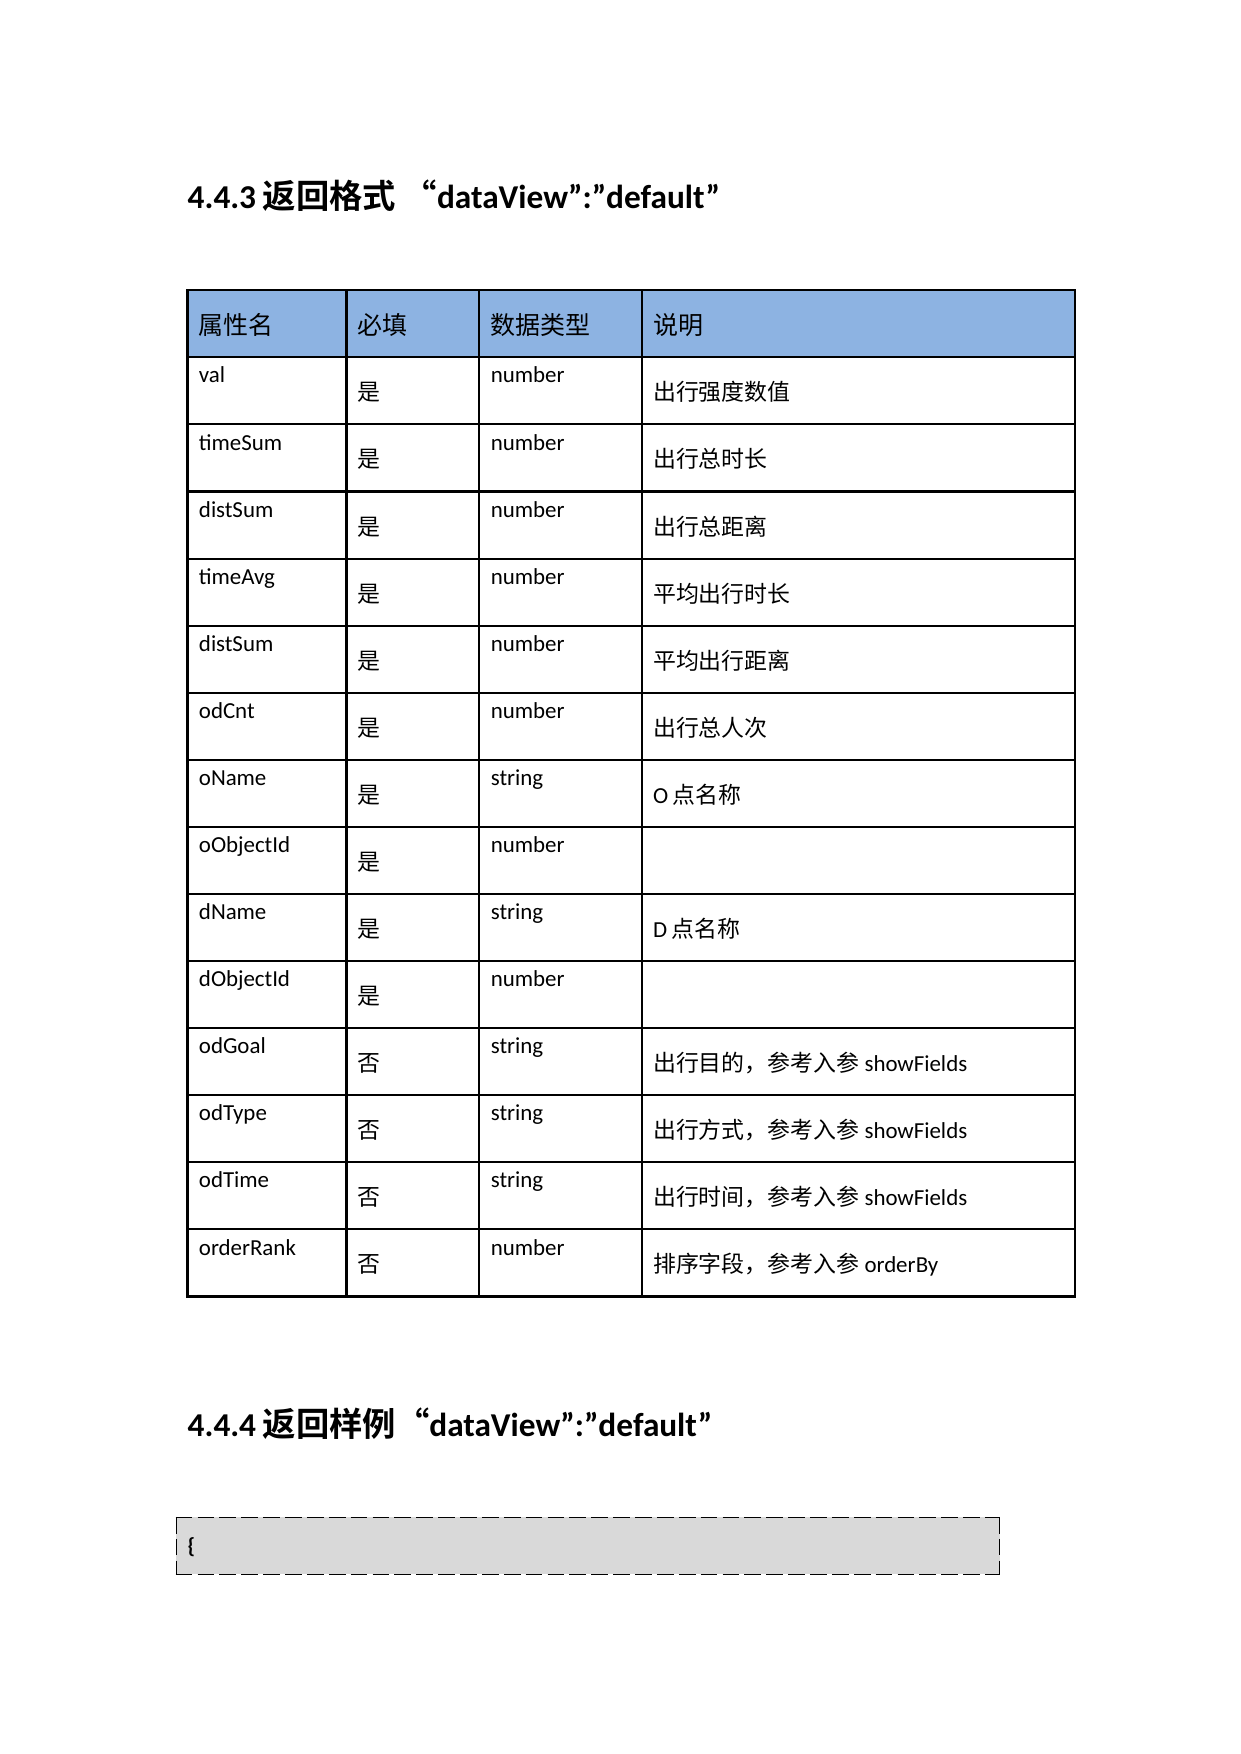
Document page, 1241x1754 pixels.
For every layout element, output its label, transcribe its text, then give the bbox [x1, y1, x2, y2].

table_cell 出行强度数值 [643, 358, 1074, 423]
table_cell timeSum [189, 425, 345, 490]
table_cell 出行方式，参考入参 showFields [643, 1096, 1074, 1161]
table_cell string [480, 1029, 641, 1094]
table_cell 否 [348, 1163, 478, 1228]
table_cell number [480, 828, 641, 893]
table_cell odGoal [189, 1029, 345, 1094]
table_cell 否 [348, 1230, 478, 1295]
table_cell number [480, 493, 641, 557]
table_cell timeAvg [189, 560, 345, 624]
table_cell 是 [348, 560, 478, 624]
table_cell 是 [348, 425, 478, 490]
table_cell oName [189, 761, 345, 826]
table_cell odCnt [189, 694, 345, 759]
table_cell 是 [348, 895, 478, 960]
table_cell distSum [189, 627, 345, 692]
table_cell string [480, 761, 641, 826]
table_cell 是 [348, 962, 478, 1027]
table_header 必填 [348, 291, 478, 356]
table_cell val [189, 358, 345, 423]
subtitle 返回样例“dataView”:”default” [187, 1389, 1053, 1454]
table_cell number [480, 358, 641, 423]
table_cell 出行目的，参考入参 showFields [643, 1029, 1074, 1094]
table_cell orderRank [189, 1230, 345, 1295]
table_cell 是 [348, 358, 478, 423]
subtitle 返回格式 “dataView”:”default” [187, 162, 1053, 227]
table_cell 排序字段，参考入参 orderBy [643, 1230, 1074, 1295]
table_cell string [480, 895, 641, 960]
table_header 数据类型 [480, 291, 641, 356]
table_cell number [480, 962, 641, 1027]
table_cell 是 [348, 761, 478, 826]
table_cell number [480, 425, 641, 490]
table_cell string [480, 1163, 641, 1228]
table_cell 出行总距离 [643, 493, 1074, 557]
table_cell [643, 828, 1074, 893]
table_cell 出行总人次 [643, 694, 1074, 759]
table_cell number [480, 560, 641, 624]
table_cell 否 [348, 1096, 478, 1161]
table_cell 是 [348, 627, 478, 692]
table_cell number [480, 627, 641, 692]
table_cell D点名称 [643, 895, 1074, 960]
table_cell odType [189, 1096, 345, 1161]
table_header 说明 [643, 291, 1074, 356]
table_cell O点名称 [643, 761, 1074, 826]
table_cell number [480, 1230, 641, 1295]
table_cell dName [189, 895, 345, 960]
table_cell 是 [348, 694, 478, 759]
table_cell 出行总时长 [643, 425, 1074, 490]
table_cell number [480, 694, 641, 759]
table_cell 平均出行距离 [643, 627, 1074, 692]
table_cell odTime [189, 1163, 345, 1228]
table_cell 是 [348, 493, 478, 557]
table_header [176, 1517, 1000, 1574]
table_cell 平均出行时长 [643, 560, 1074, 624]
table_cell 是 [348, 828, 478, 893]
table_cell distSum [189, 493, 345, 557]
table_cell 否 [348, 1029, 478, 1094]
table_cell string [480, 1096, 641, 1161]
table_cell dObjectId [189, 962, 345, 1027]
table_header 属性名 [189, 291, 345, 356]
table_cell 出行时间，参考入参 showFields [643, 1163, 1074, 1228]
table_cell oObjectId [189, 828, 345, 893]
table_cell [643, 962, 1074, 1027]
